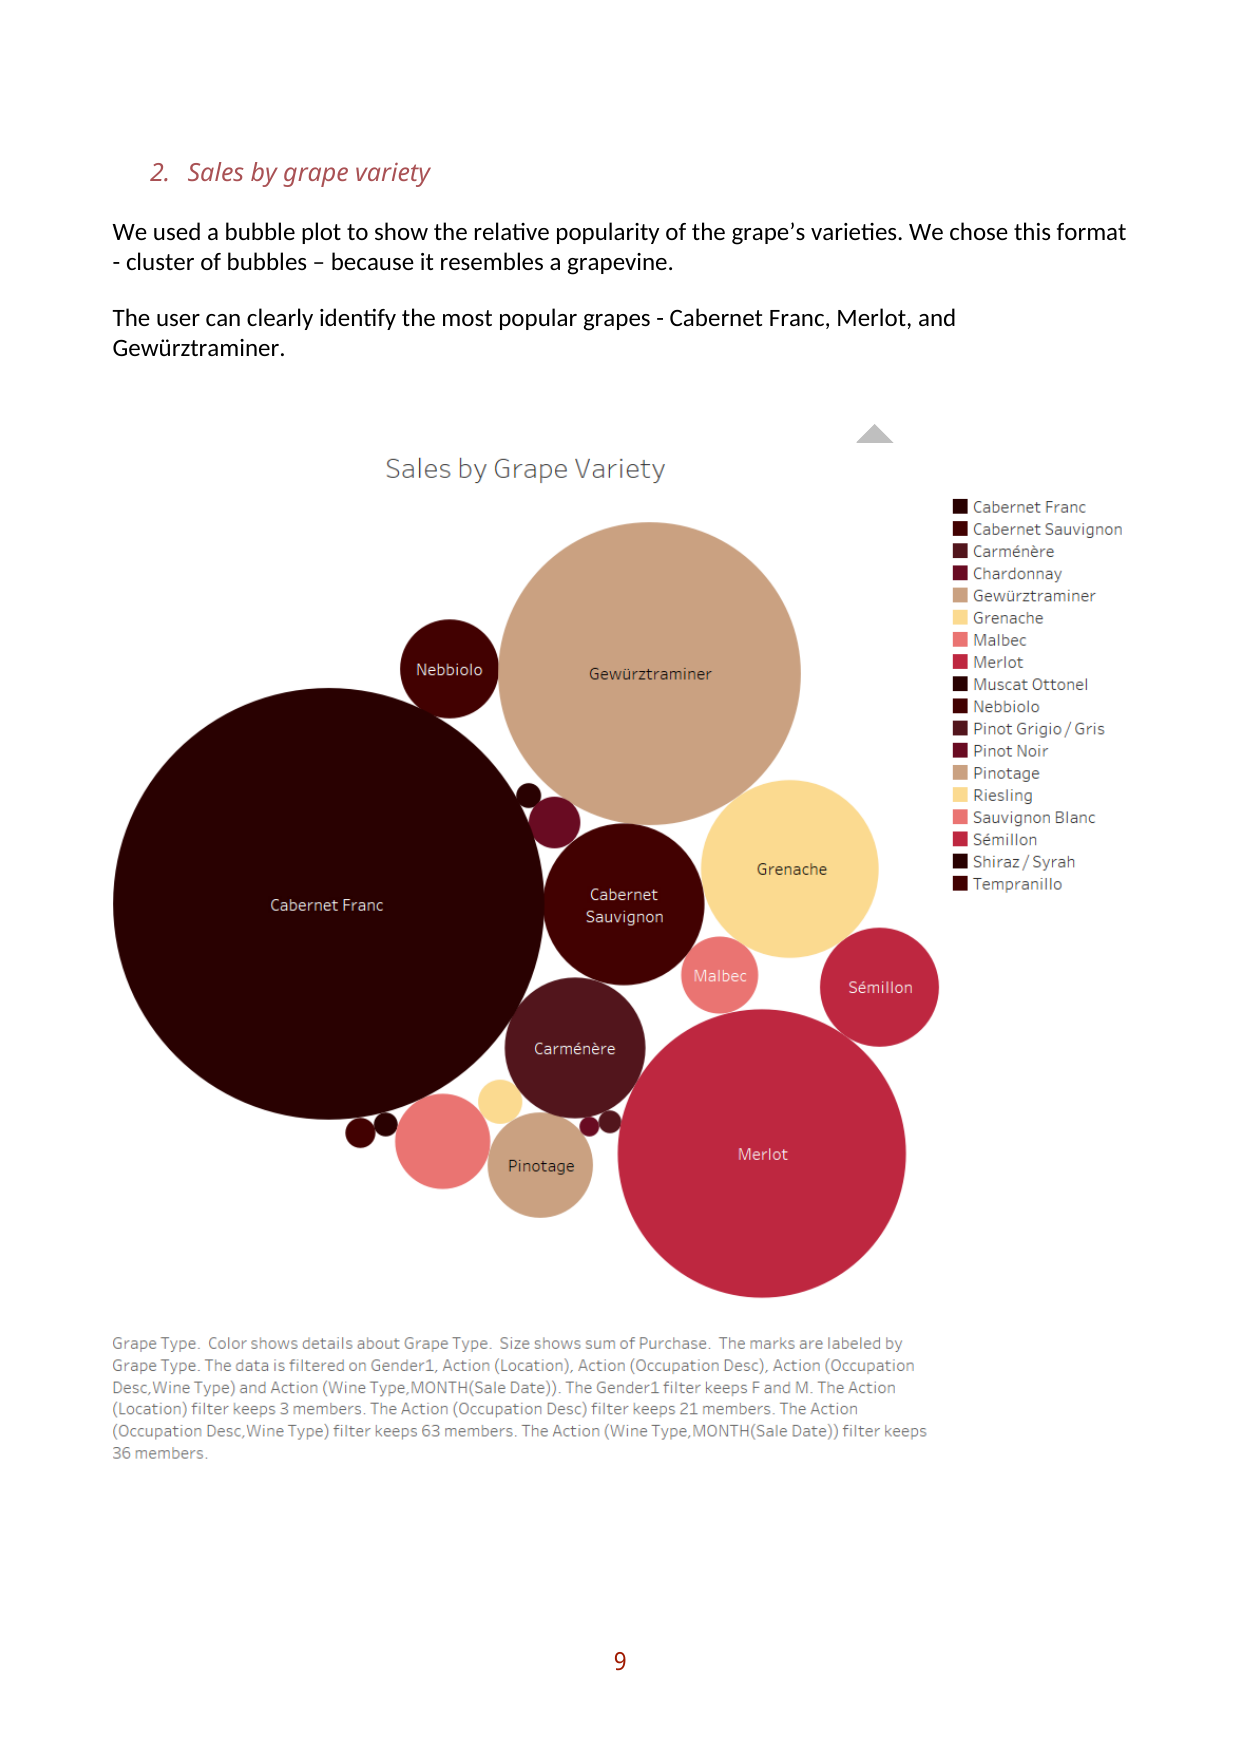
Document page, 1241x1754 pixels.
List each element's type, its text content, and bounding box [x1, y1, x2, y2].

text We used a bubble plot to show the relative popularity of the grape’s varieties. We chose this format - cluster of bubbles – because it resembles a grapevine. [112, 216, 1128, 277]
picture [112, 443, 1128, 1465]
text The user can clearly identify the most popular grapes - Cabernet Franc, Merlot, and Gewürztraminer. [112, 302, 1128, 363]
subtitle Sales by grape variety [150, 154, 1128, 188]
